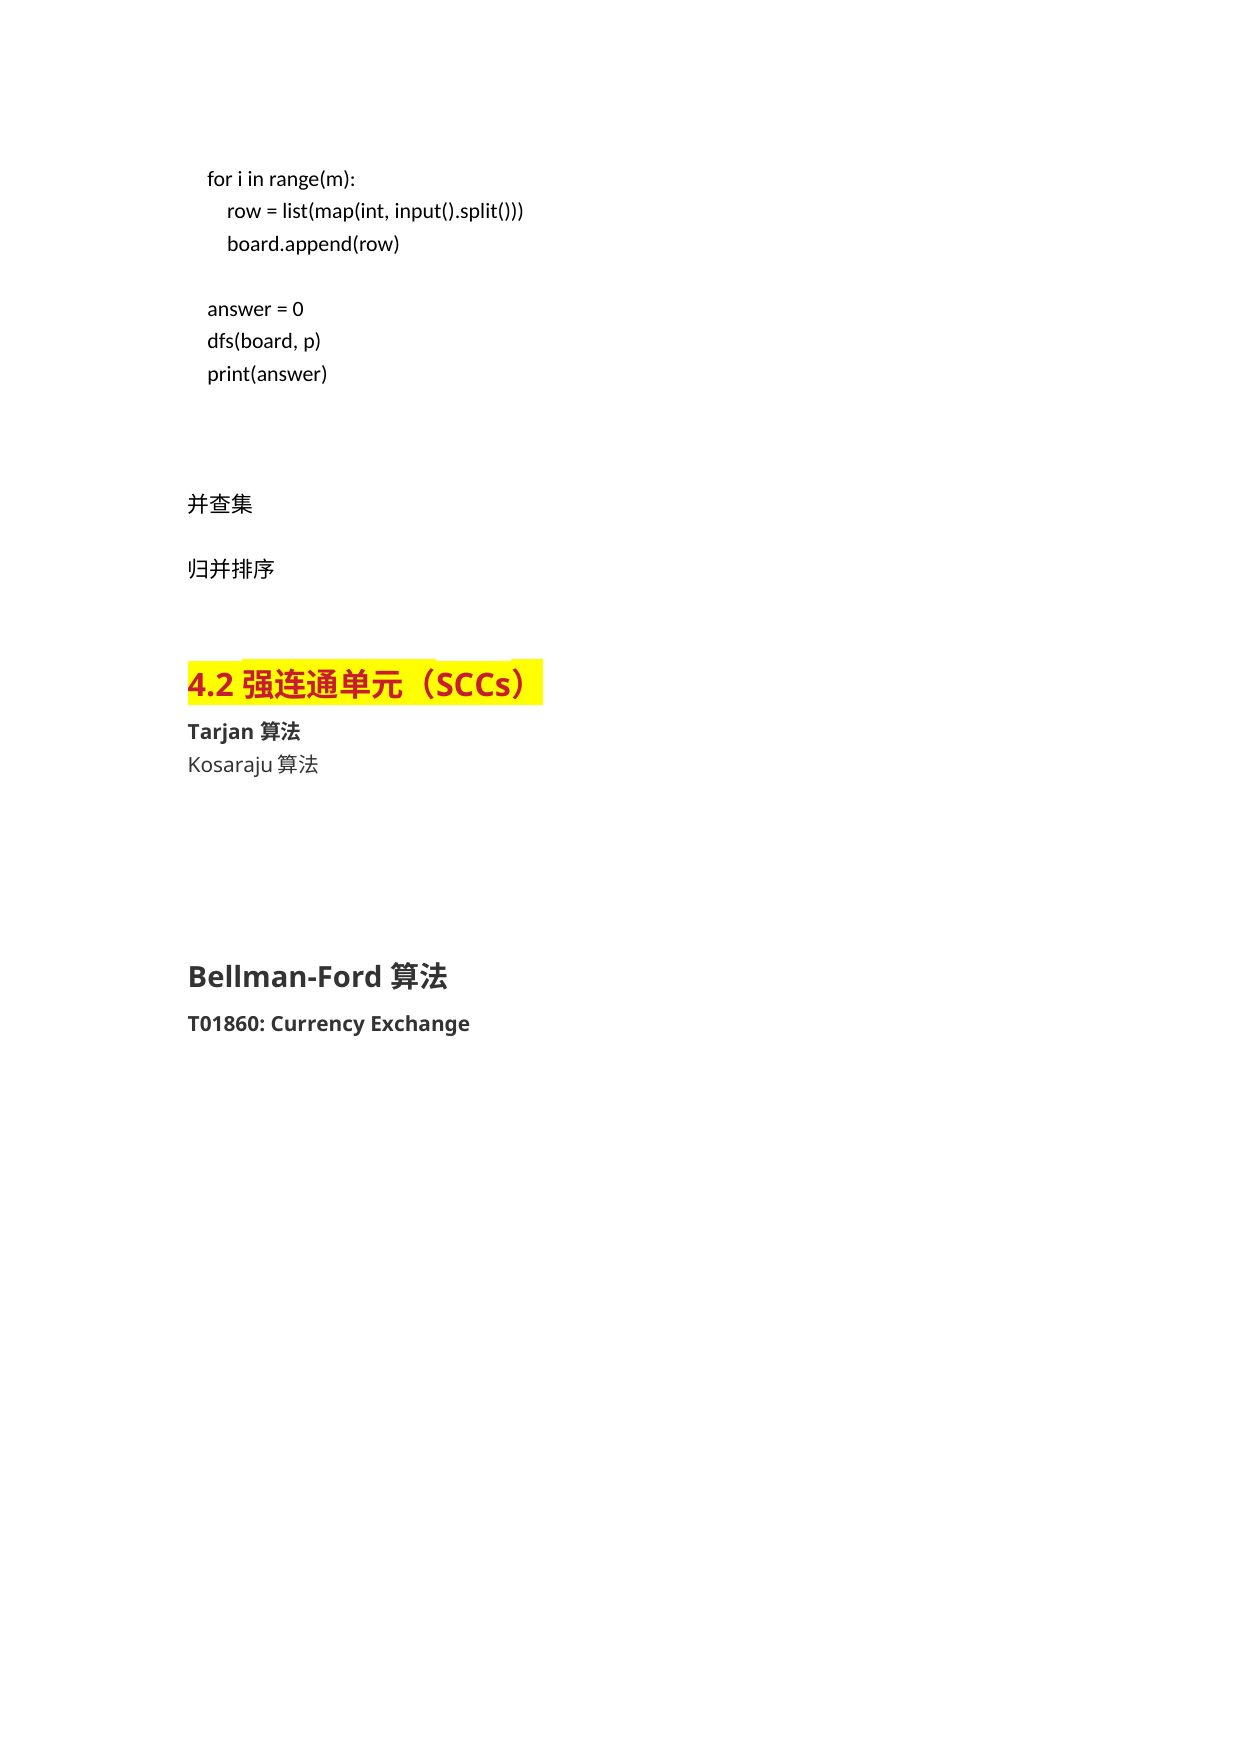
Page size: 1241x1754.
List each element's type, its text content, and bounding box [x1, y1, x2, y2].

text answer = 0 [187, 292, 1053, 324]
text print(answer) [187, 357, 1053, 389]
text row = list(map(int, input().split())) [187, 194, 1053, 227]
text Bellman-Ford 算法 [187, 942, 1053, 1007]
text Tarjan 算法 [187, 714, 1053, 747]
text T01860: Currency Exchange [187, 1007, 1053, 1039]
text 4.2 强连通单元（SCCs） [187, 649, 1053, 714]
text 归并排序 [187, 552, 1053, 584]
text 并查集 [187, 487, 1053, 519]
text for i in range(m): [187, 162, 1053, 194]
text dfs(board, p) [187, 324, 1053, 357]
text Kosaraju算法 [187, 747, 1053, 779]
text board.append(row) [187, 227, 1053, 259]
